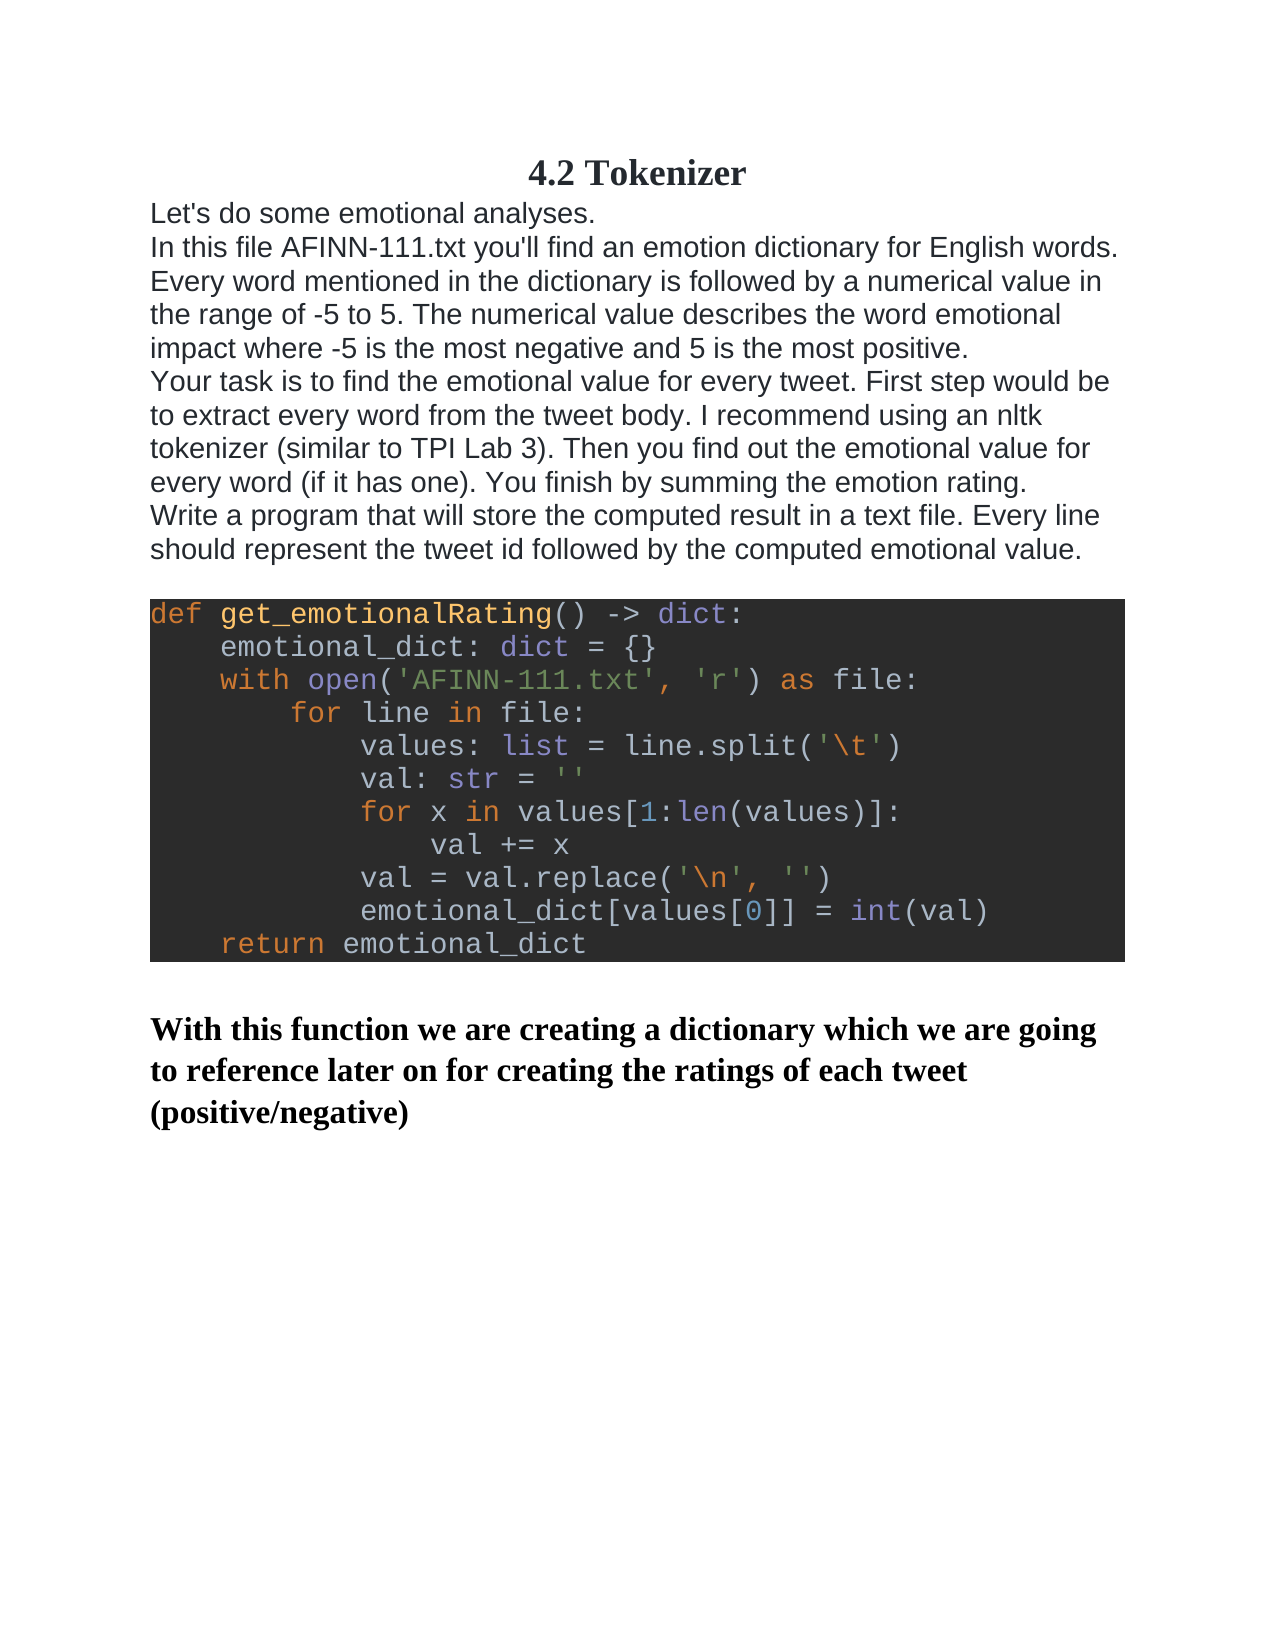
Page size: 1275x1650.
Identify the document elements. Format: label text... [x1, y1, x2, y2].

text Write a program that will store the computed result in a text file. Every line should represent the tweet id followed by the computed emotional value. [150, 498, 1125, 566]
subtitle 4.2 Tokenizer [150, 150, 1125, 193]
text With this function we are creating a dictionary which we are going to reference later on for creating the ratings of each tweet (positive/negative) [150, 1009, 1125, 1130]
text Your task is to find the emotional value for every tweet. First step would be to extract every word from the tweet body. I recommend using an nltk tokenizer (similar to TPI Lab 3). Then you find out the emotional value for every word (if it has one). You finish by summing the emotion rating. [150, 364, 1125, 498]
text In this file AFINN-111.txt you'll find an emotion dictionary for English words. Every word mentioned in the dictionary is followed by a numerical value in the range of -5 to 5. The numerical value describes the word emotional impact where -5 is the most negative and 5 is the most positive. [150, 230, 1125, 364]
text Let's do some emotional analyses. [150, 197, 1125, 230]
text def get_emotionalRating() -> dict: emotional_dict: dict = {} with open('AFINN-111.txt', 'r') as file: for line in file: values: list = line.split('\t') val: str = '' for x in values[1:len(values)]: val += x val = val.replace('\n', '') emotional_dict[values[0]] = int(val) return emotional_dict [150, 599, 1125, 962]
